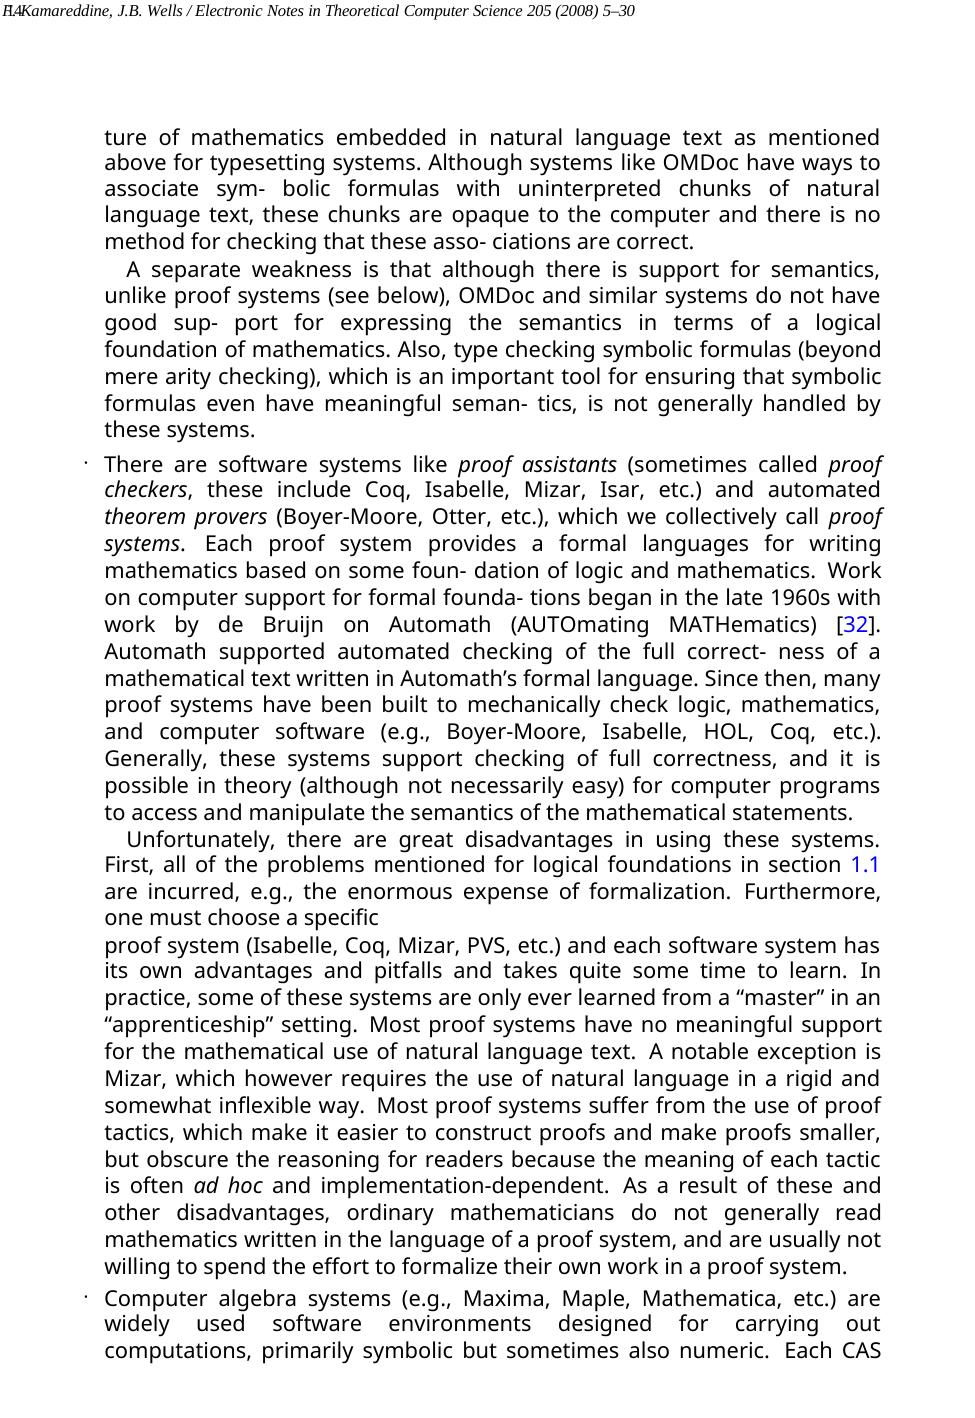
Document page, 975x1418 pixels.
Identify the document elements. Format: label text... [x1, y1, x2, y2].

text A separate weakness is that although there is support for semantics, unlike proof systems (see below), OMDoc and similar systems do not have good sup- port for expressing the semantics in terms of a logical foundation of mathematics. Also, type checking symbolic formulas (beyond mere arity checking), which is an important tool for ensuring that symbolic formulas even have meaningful seman- tics, is not generally handled by these systems. [104, 256, 882, 444]
text Unfortunately, there are great disadvantages in using these systems. First, all of the problems mentioned for logical foundations in section 1.1 are incurred, e.g., the enormous expense of formalization. Furthermore, one must choose a specific [104, 827, 882, 932]
text proof system (Isabelle, Coq, Mizar, PVS, etc.) and each software system has its own advantages and pitfalls and takes quite some time to learn. In practice, some of these systems are only ever learned from a “master” in an “apprenticeship” setting. Most proof systems have no meaningful support for the mathematical use of natural language text. A notable exception is Mizar, which however requires the use of natural language in a rigid and somewhat inflexible way. Most proof systems suffer from the use of proof tactics, which make it easier to construct proofs and make proofs smaller, but obscure the reasoning for readers because the meaning of each tactic is often ad hoc and implementation-dependent. As a result of these and other disadvantages, ordinary mathematicians do not generally read mathematics written in the language of a proof system, and are usually not willing to spend the effort to formalize their own work in a proof system. [104, 932, 882, 1281]
text ture of mathematics embedded in natural language text as mentioned above for typesetting systems. Although systems like OMDoc have ways to associate sym- bolic formulas with uninterpreted chunks of natural language text, these chunks are opaque to the computer and there is no method for checking that these asso- ciations are correct. [104, 124, 881, 255]
list There are software systems like proof assistants (sometimes called proof checkers, these include Coq, Isabelle, Mizar, Isar, etc.) and automated theorem provers (Boyer-Moore, Otter, etc.), which we collectively call proof systems. Each proof system provides a formal languages for writing mathematics based on some foun- dation of logic and mathematics. Work on computer support for formal founda- tions began in the late 1960s with work by de Bruijn on Automath (AUTOmating MATHematics) [32]. Automath supported automated checking of the full correct- ness of a mathematical text written in Automath’s formal language. Since then, many proof systems have been built to mechanically check logic, mathematics, and computer software (e.g., Boyer-Moore, Isabelle, HOL, Coq, etc.). Generally, these systems support checking of full correctness, and it is possible in theory (although not necessarily easy) for computer programs to access and manipulate the semantics of the mathematical statements. [83, 451, 882, 827]
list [83, 1286, 882, 1364]
